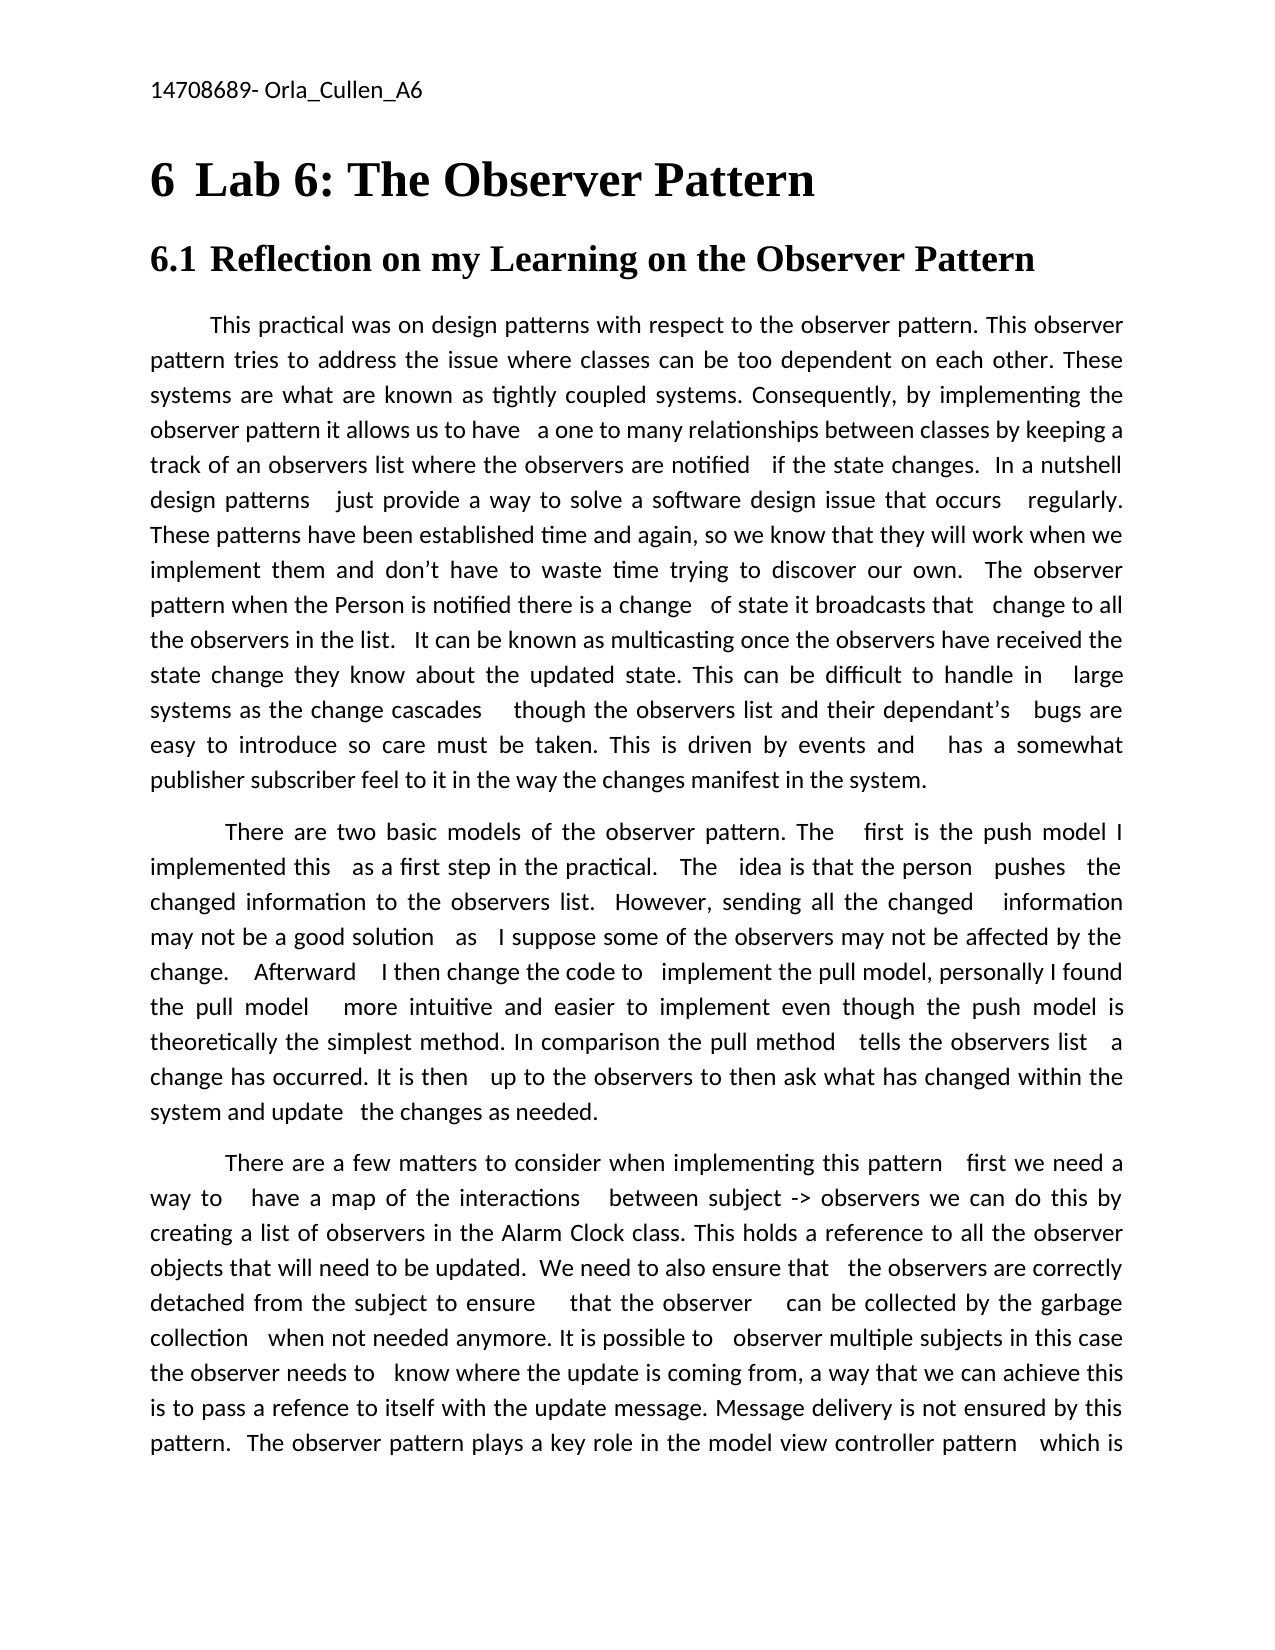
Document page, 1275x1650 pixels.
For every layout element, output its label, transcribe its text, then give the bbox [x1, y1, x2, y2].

subtitle Lab 6: The Observer Pattern [150, 150, 1125, 207]
text There are two basic models of the observer pattern. The first is the push model I implemented this as a first step in the practical. The idea is that the person pushes the changed information to the observers list. However, sending all the changed information may not be a good solution as I suppose some of the observers may not be affected by the change. Afterward I then change the code to implement the pull model, personally I found the pull model more intuitive and easier to implement even though the push model is theoretically the simplest method. In comparison the pull method tells the observers list a change has occurred. It is then up to the observers to then ask what has changed within the system and update the changes as needed. [150, 816, 1125, 1126]
text This practical was on design patterns with respect to the observer pattern. This observer pattern tries to address the issue where classes can be too dependent on each other. These systems are what are known as tightly coupled systems. Consequently, by implementing the observer pattern it allows us to have a one to many relationships between classes by keeping a track of an observers list where the observers are notified if the state changes. In a nutshell design patterns just provide a way to solve a software design issue that occurs regularly. These patterns have been established time and again, so we know that they will work when we implement them and don’t have to waste time trying to discover our own. The observer pattern when the Person is notified there is a change of state it broadcasts that change to all the observers in the list. It can be known as multicasting once the observers have received the state change they know about the updated state. This can be difficult to handle in large systems as the change cascades though the observers list and their dependant’s bugs are easy to introduce so care must be taken. This is driven by events and has a somewhat publisher subscriber feel to it in the way the changes manifest in the system. [150, 309, 1125, 794]
subtitle Reflection on my Learning on the Observer Pattern [150, 237, 1125, 280]
